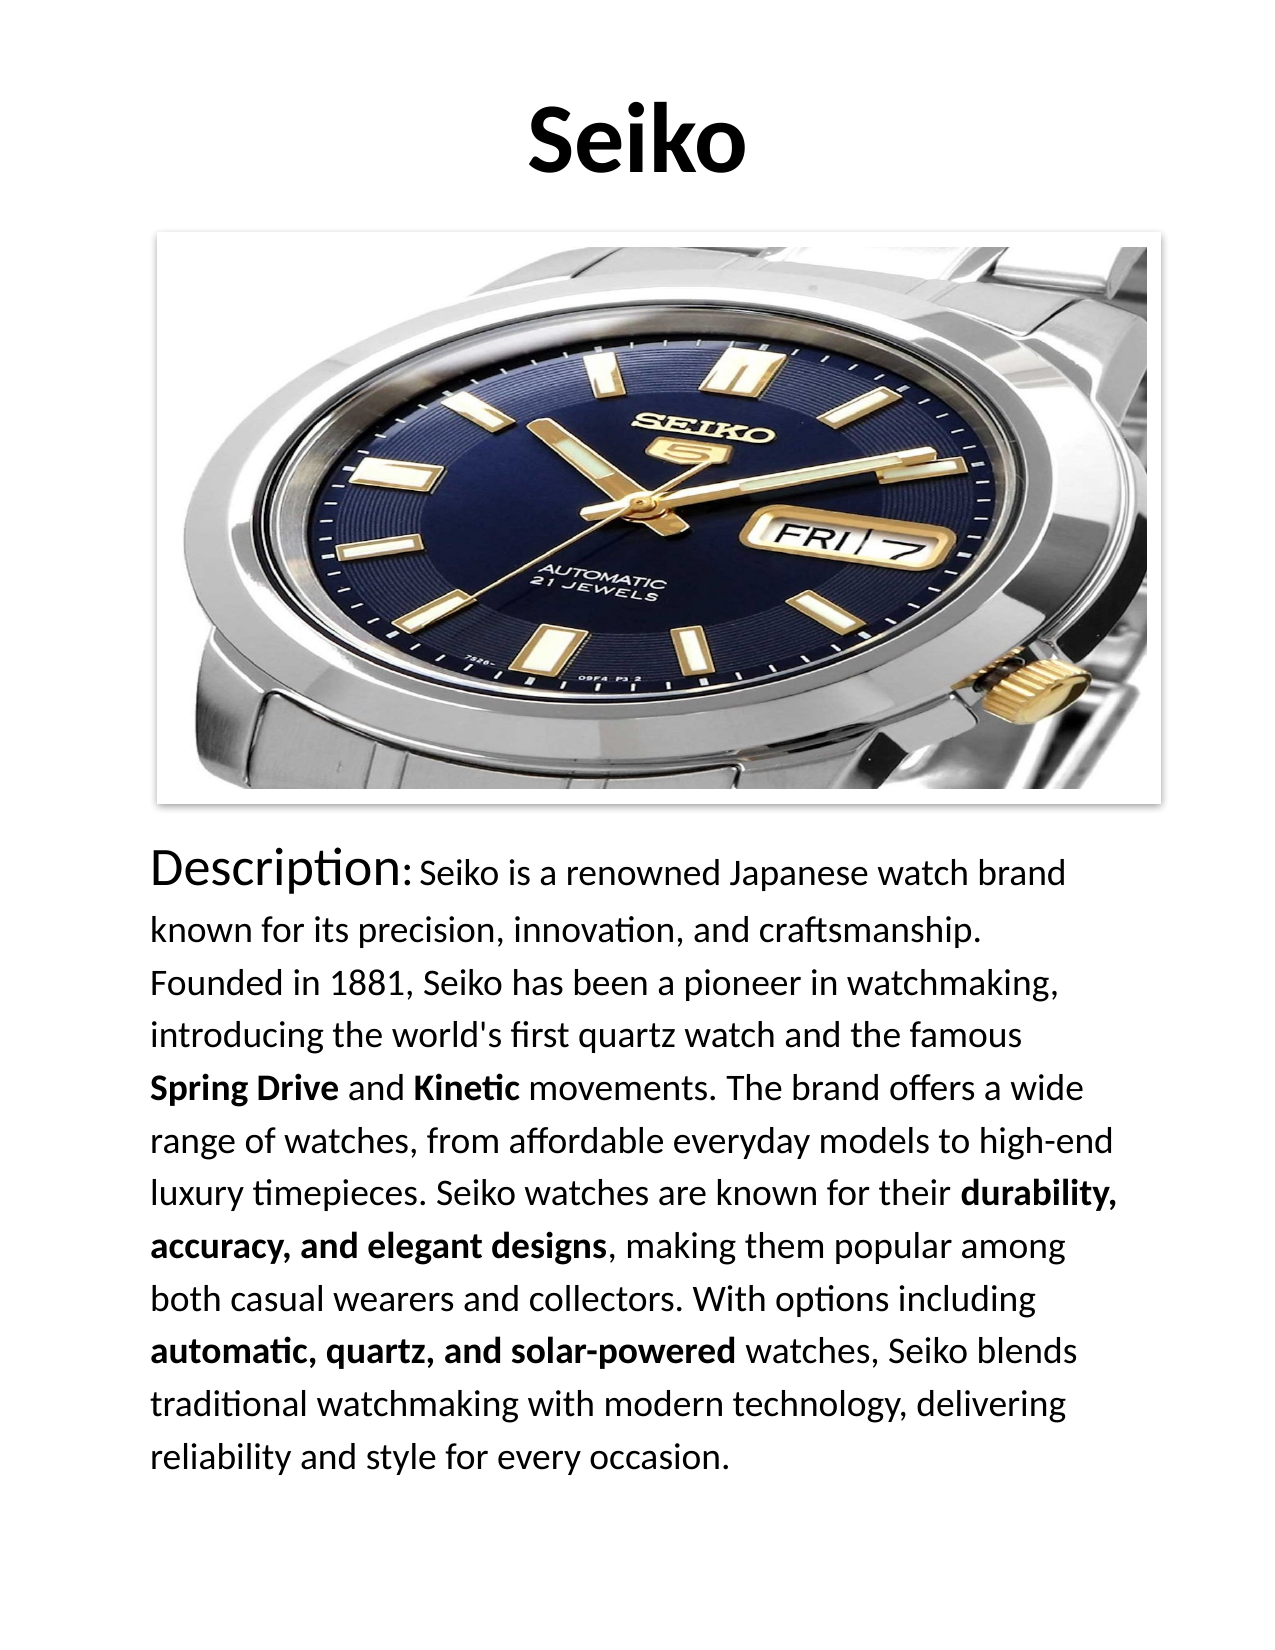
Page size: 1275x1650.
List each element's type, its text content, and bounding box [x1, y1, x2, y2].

picture [172, 247, 1147, 789]
